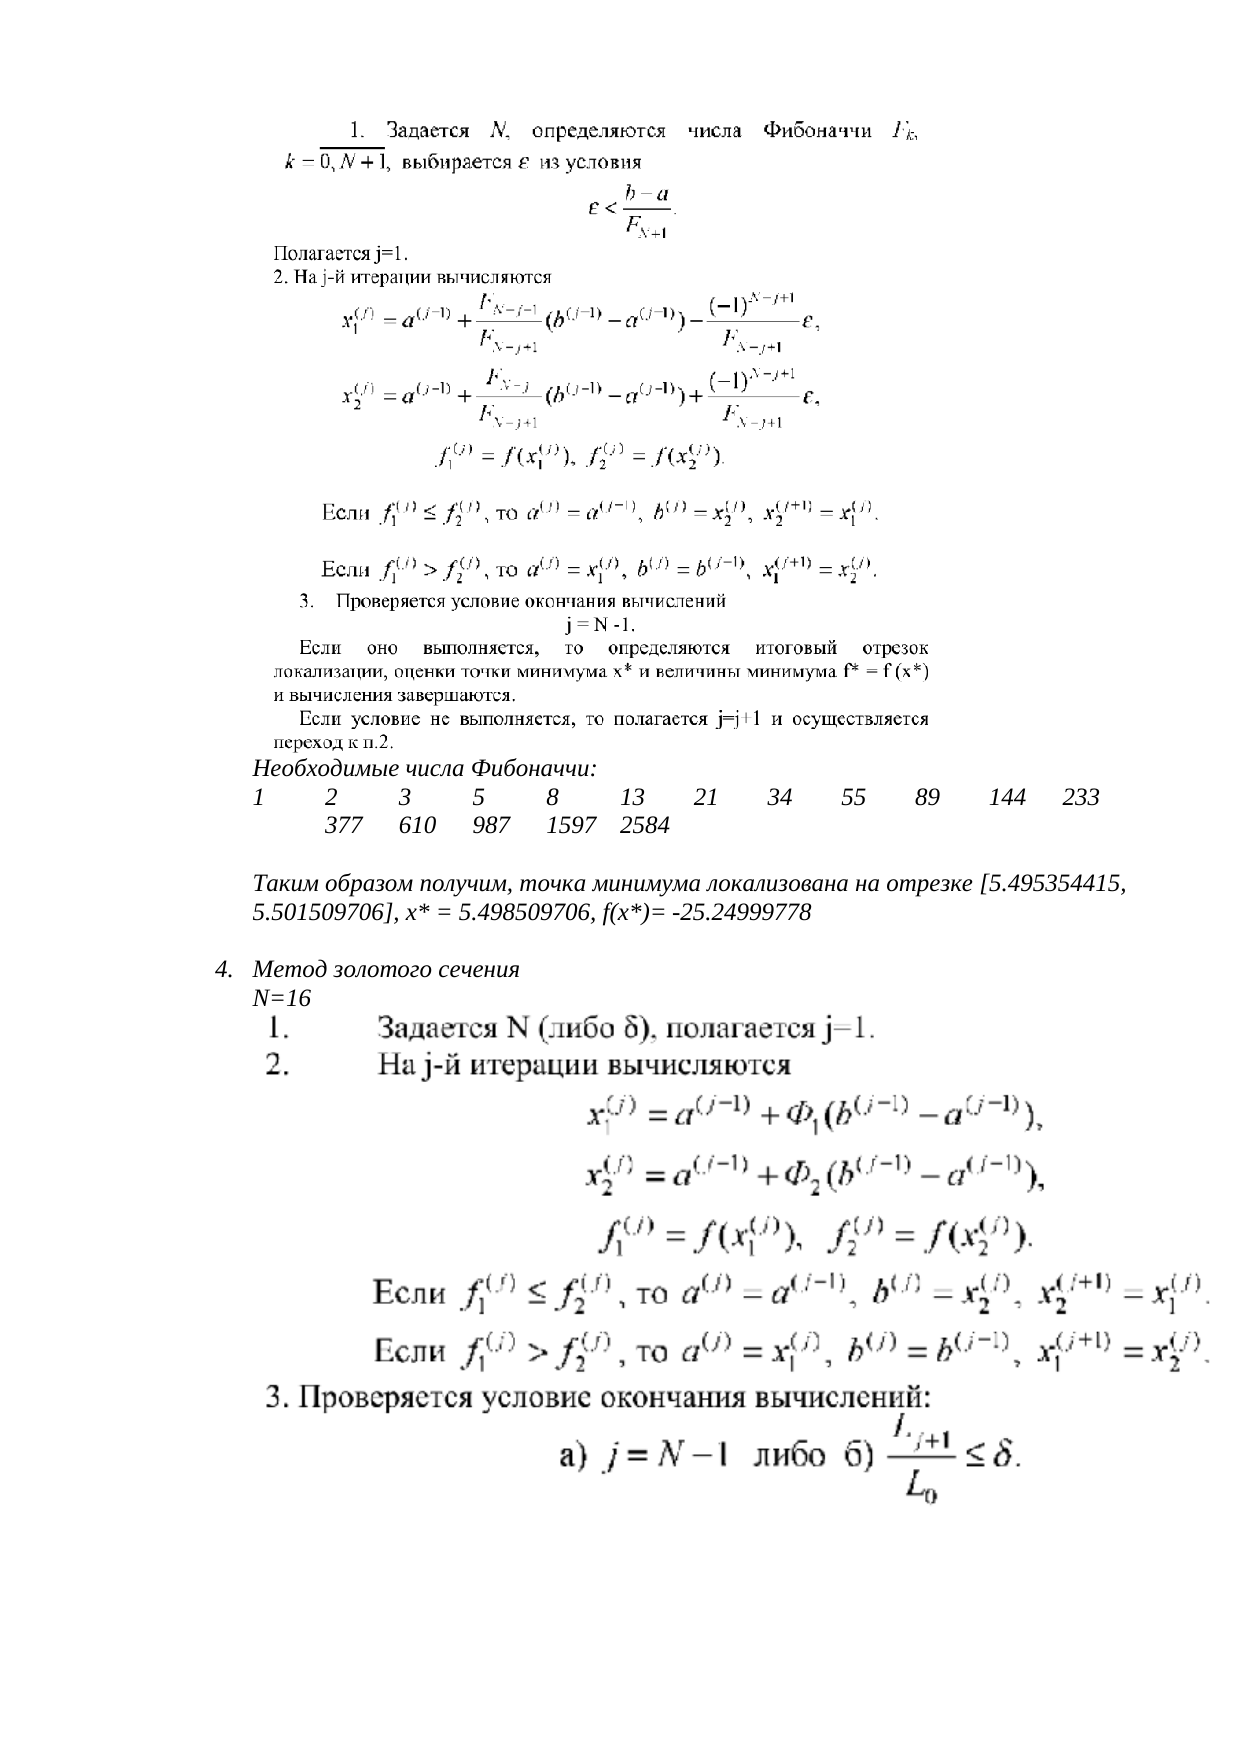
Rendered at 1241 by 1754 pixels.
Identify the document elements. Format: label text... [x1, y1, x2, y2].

list 1 2 3 5 8 13 21 34 55 89 144 233 377 610 987 1597 2584 [252, 782, 1152, 839]
list Необходимые числа Фибоначчи: [252, 753, 1152, 782]
list Таким образом получим, точка минимума локализована на отрезке [5.495354415, 5.501509706], x* = 5.498509706, f(x*)= -25.24999778 [252, 868, 1152, 926]
picture [252, 118, 940, 753]
list N=16 [252, 983, 1152, 1012]
picture [252, 1012, 1227, 1579]
list Метод золотого сечения [215, 954, 1152, 983]
